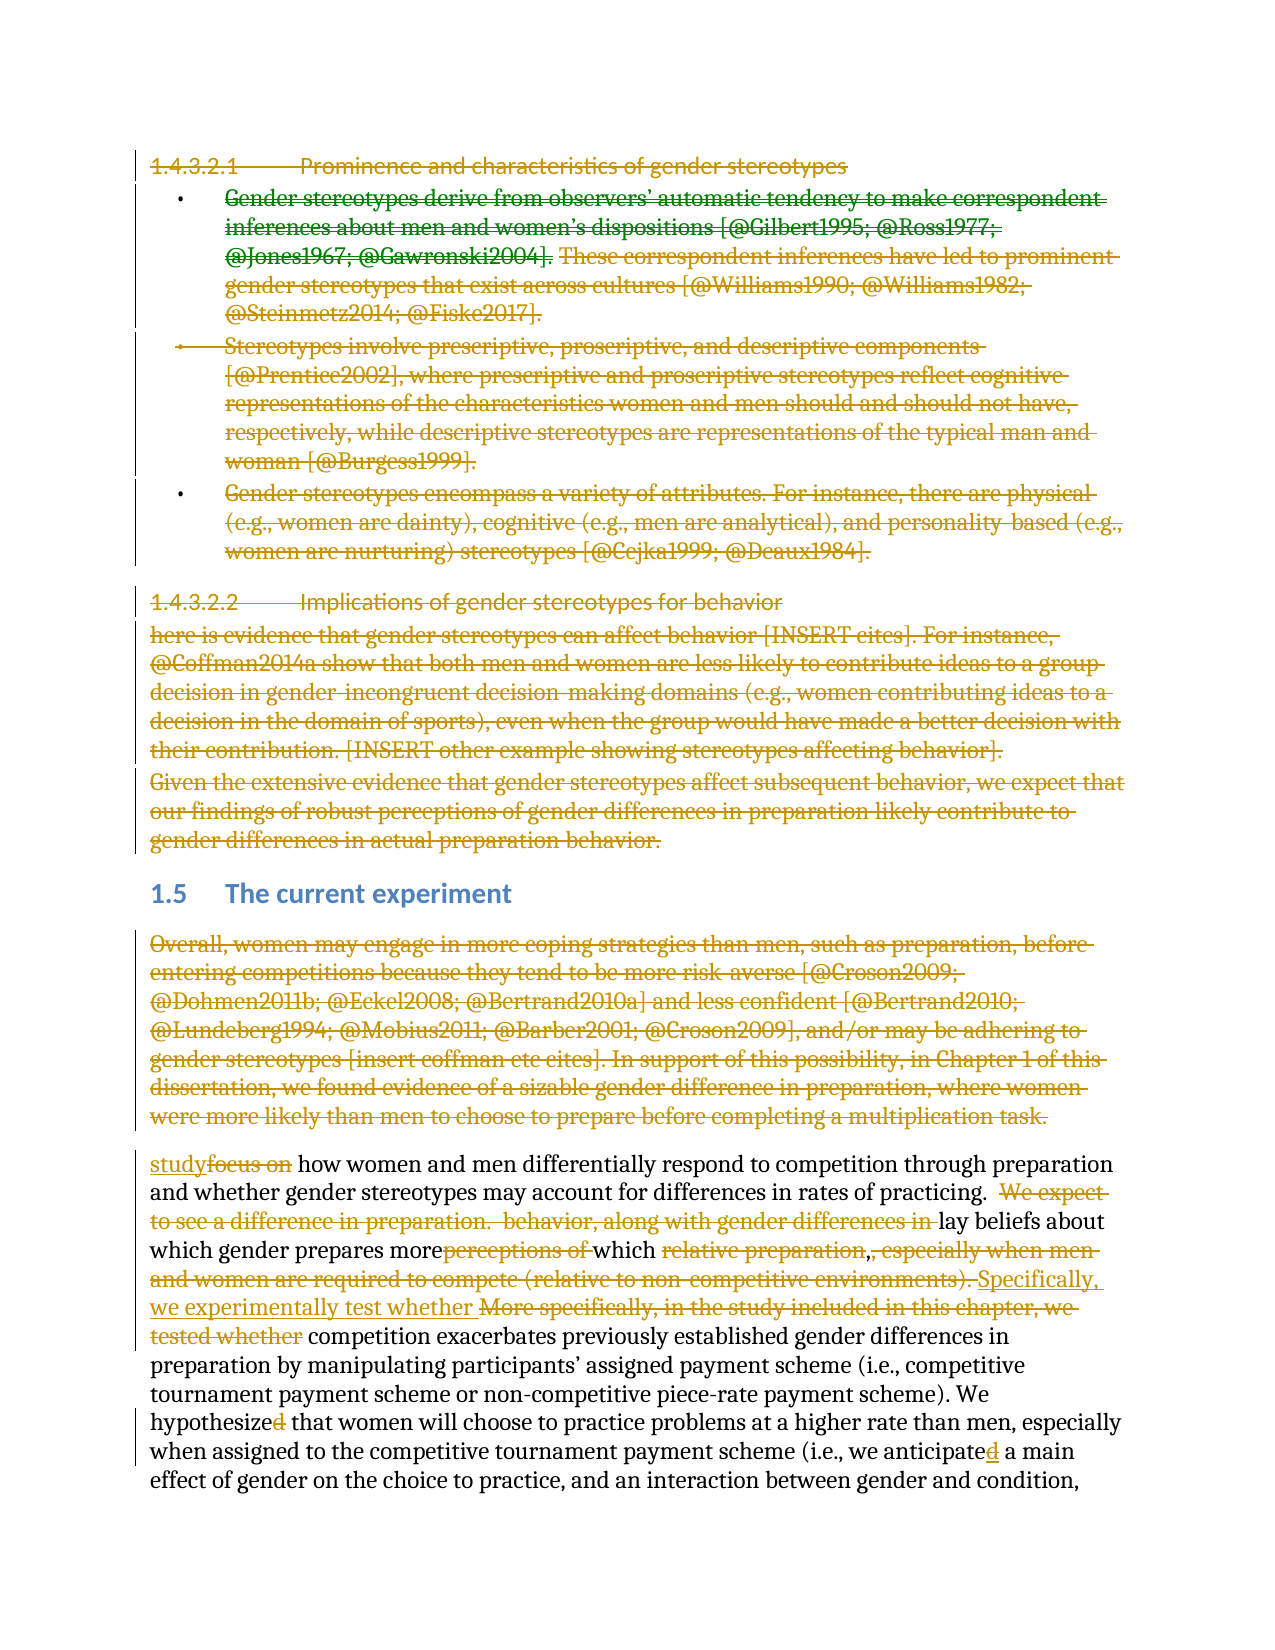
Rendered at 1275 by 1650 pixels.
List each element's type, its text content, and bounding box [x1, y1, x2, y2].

subtitle 1.5 The current experiment [150, 875, 1125, 911]
